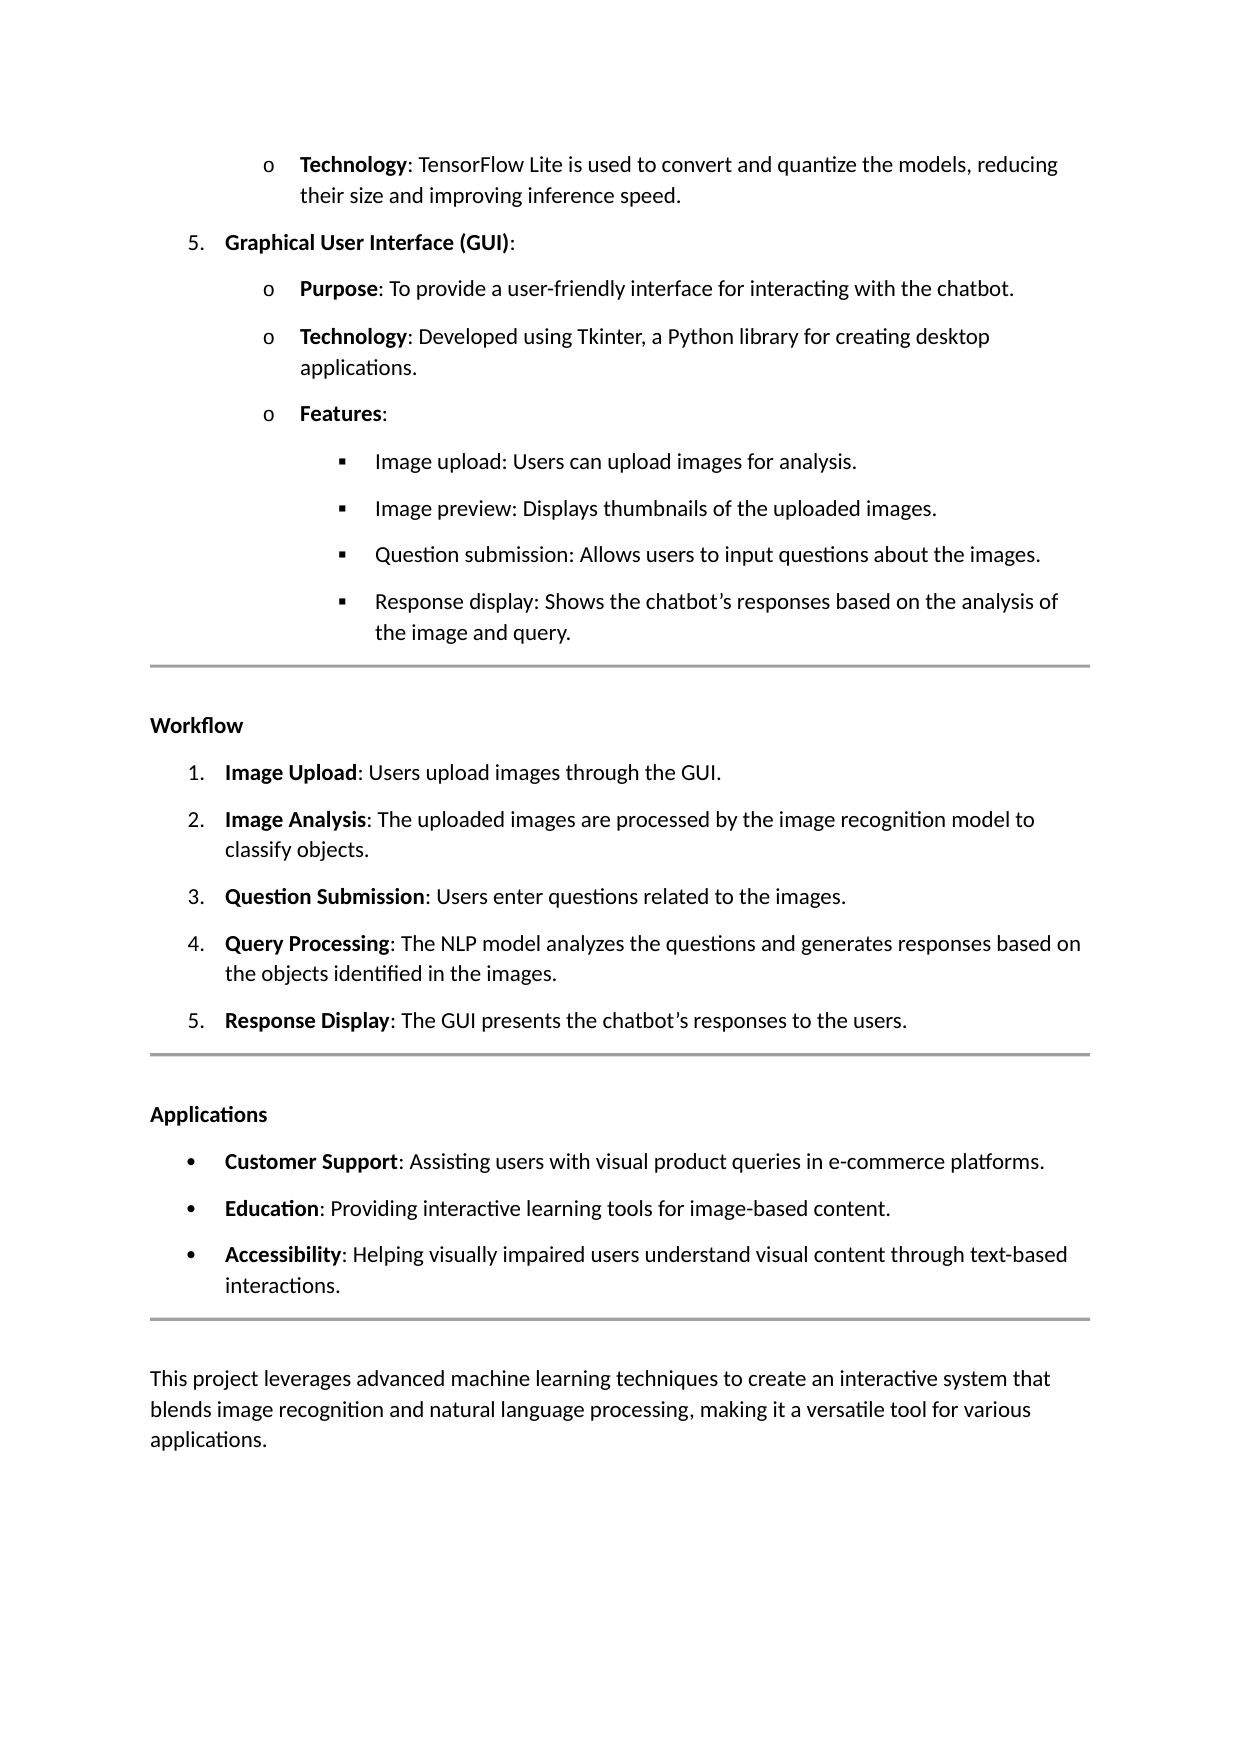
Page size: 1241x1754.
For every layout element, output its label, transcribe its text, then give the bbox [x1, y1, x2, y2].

text This project leverages advanced machine learning techniques to create an interactive system that blends image recognition and natural language processing, making it a versatile tool for various applications. [150, 1364, 1090, 1453]
list Query Processing: The NLP model analyzes the questions and generates responses based on the objects identified in the images. [187, 929, 1090, 987]
list Image upload: Users can upload images for analysis. [337, 447, 1090, 475]
list Customer Support: Assisting users with visual product queries in e-commerce platforms. [187, 1147, 1090, 1175]
list Education: Providing interactive learning tools for image-based content. [187, 1194, 1090, 1222]
list Technology: TensorFlow Lite is used to convert and quantize the models, reducing their size and improving inference speed. [262, 150, 1090, 209]
list Question submission: Allows users to input questions about the images. [337, 541, 1090, 569]
list Features: [262, 399, 1090, 428]
list Technology: Developed using Tkinter, a Python library for creating desktop applications. [262, 322, 1090, 381]
list Image Analysis: The uploaded images are processed by the image recognition model to classify objects. [187, 805, 1090, 863]
list Image preview: Displays thumbnails of the uploaded images. [337, 494, 1090, 522]
text Applications [150, 1100, 1090, 1128]
list Purpose: To provide a user-friendly interface for interacting with the chatbot. [262, 274, 1090, 303]
list Question Submission: Users enter questions related to the images. [187, 882, 1090, 910]
list Response display: Shows the chatbot’s responses based on the analysis of the image and query. [337, 587, 1090, 646]
list Graphical User Interface (GUI): [187, 228, 1090, 256]
text Workflow [150, 711, 1090, 739]
list Image Upload: Users upload images through the GUI. [187, 758, 1090, 786]
list Response Display: The GUI presents the chatbot’s responses to the users. [187, 1006, 1090, 1034]
list Accessibility: Helping visually impaired users understand visual content through text-based interactions. [187, 1241, 1090, 1299]
